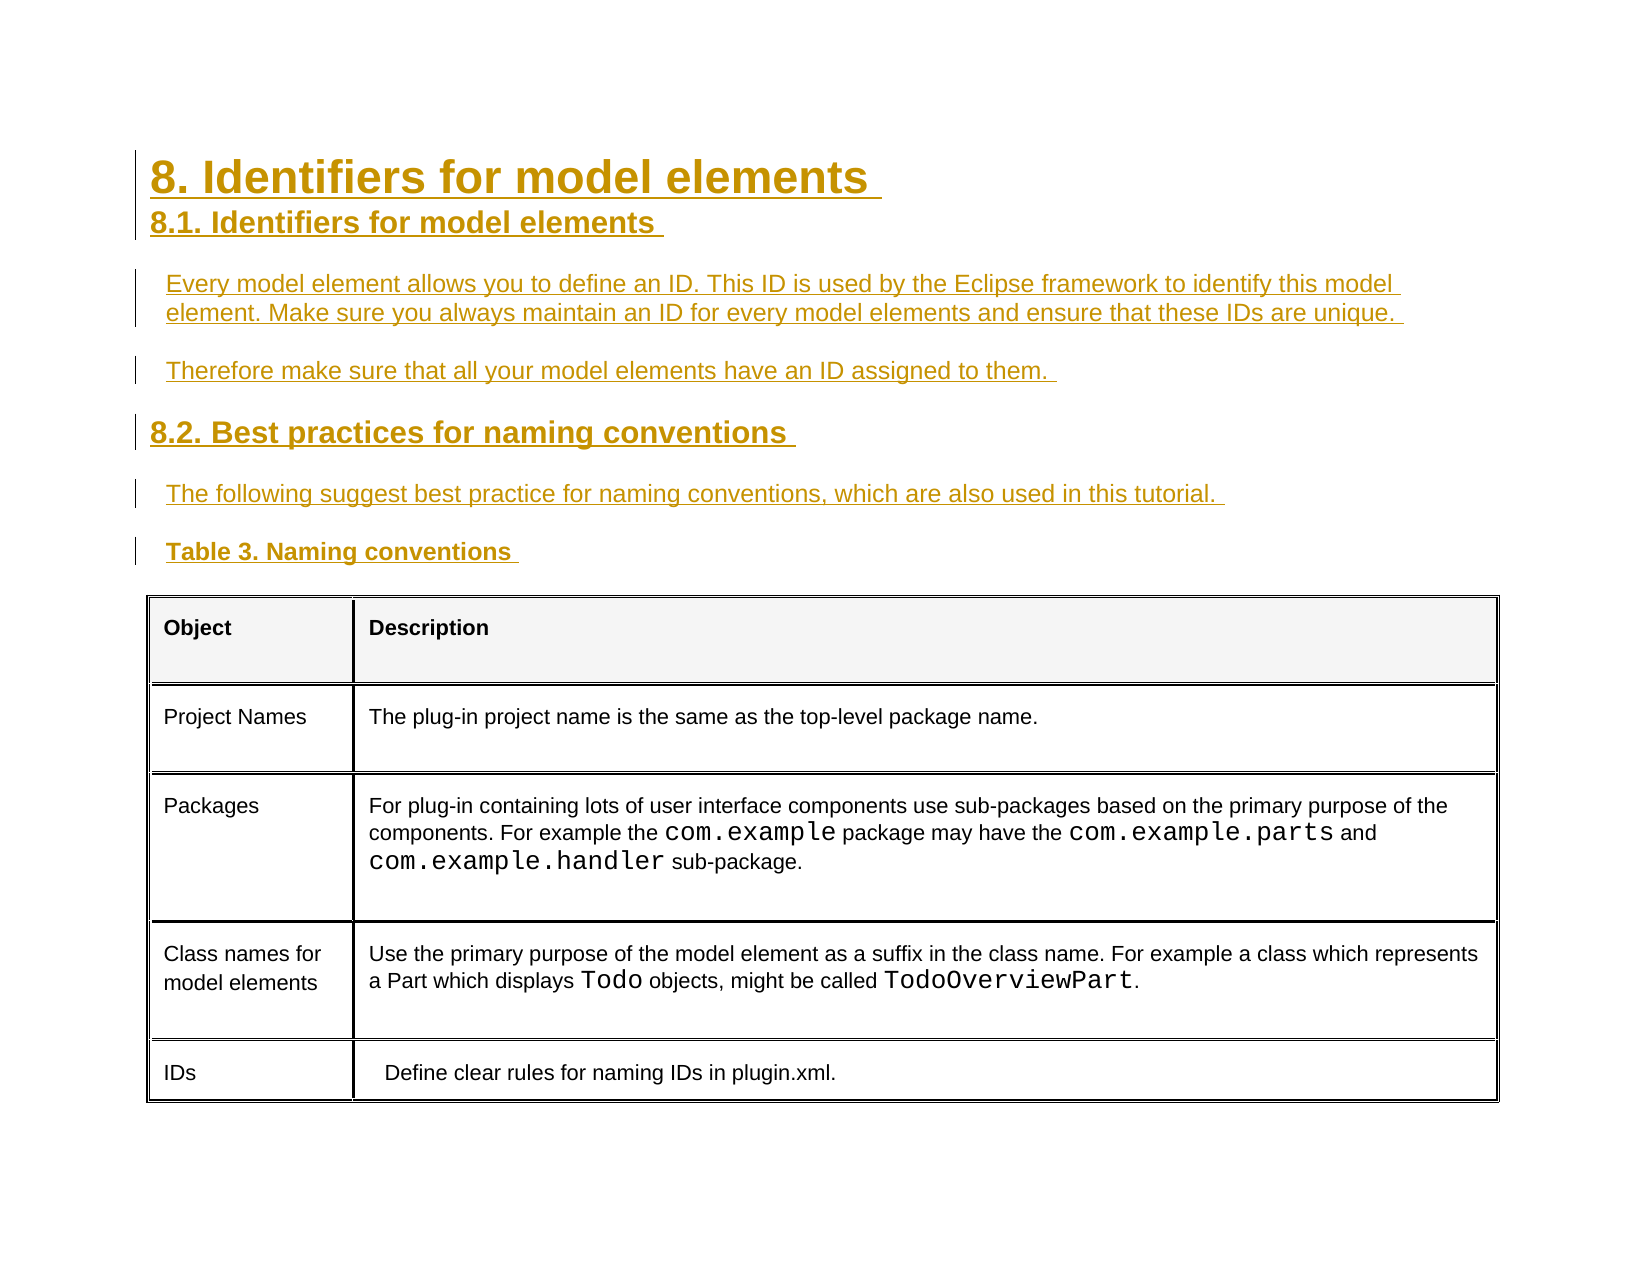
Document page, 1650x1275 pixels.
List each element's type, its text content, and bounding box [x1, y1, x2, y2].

table_cell For plug-in containing lots of user interface components use sub-packages based on the primary purpose of the components. For example the com.example package may have the com.example.parts and com.example.handler sub-package. [353, 771, 1498, 919]
table_cell IDs [150, 1038, 353, 1099]
table_cell The plug-in project name is the same as the top-level package name. [355, 682, 1497, 771]
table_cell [353, 1038, 1497, 1099]
table_header Object [150, 596, 353, 682]
table_cell Use the primary purpose of the model element as a suffix in the class name. For example a class which represents a Part which displays Todo objects, might be called TodoOverviewPart. [355, 920, 1498, 1038]
table_cell Packages [148, 771, 353, 919]
table_cell Project Names [150, 682, 352, 771]
table_cell Class names for model elements [148, 920, 352, 1038]
table_header Description [353, 598, 1496, 682]
